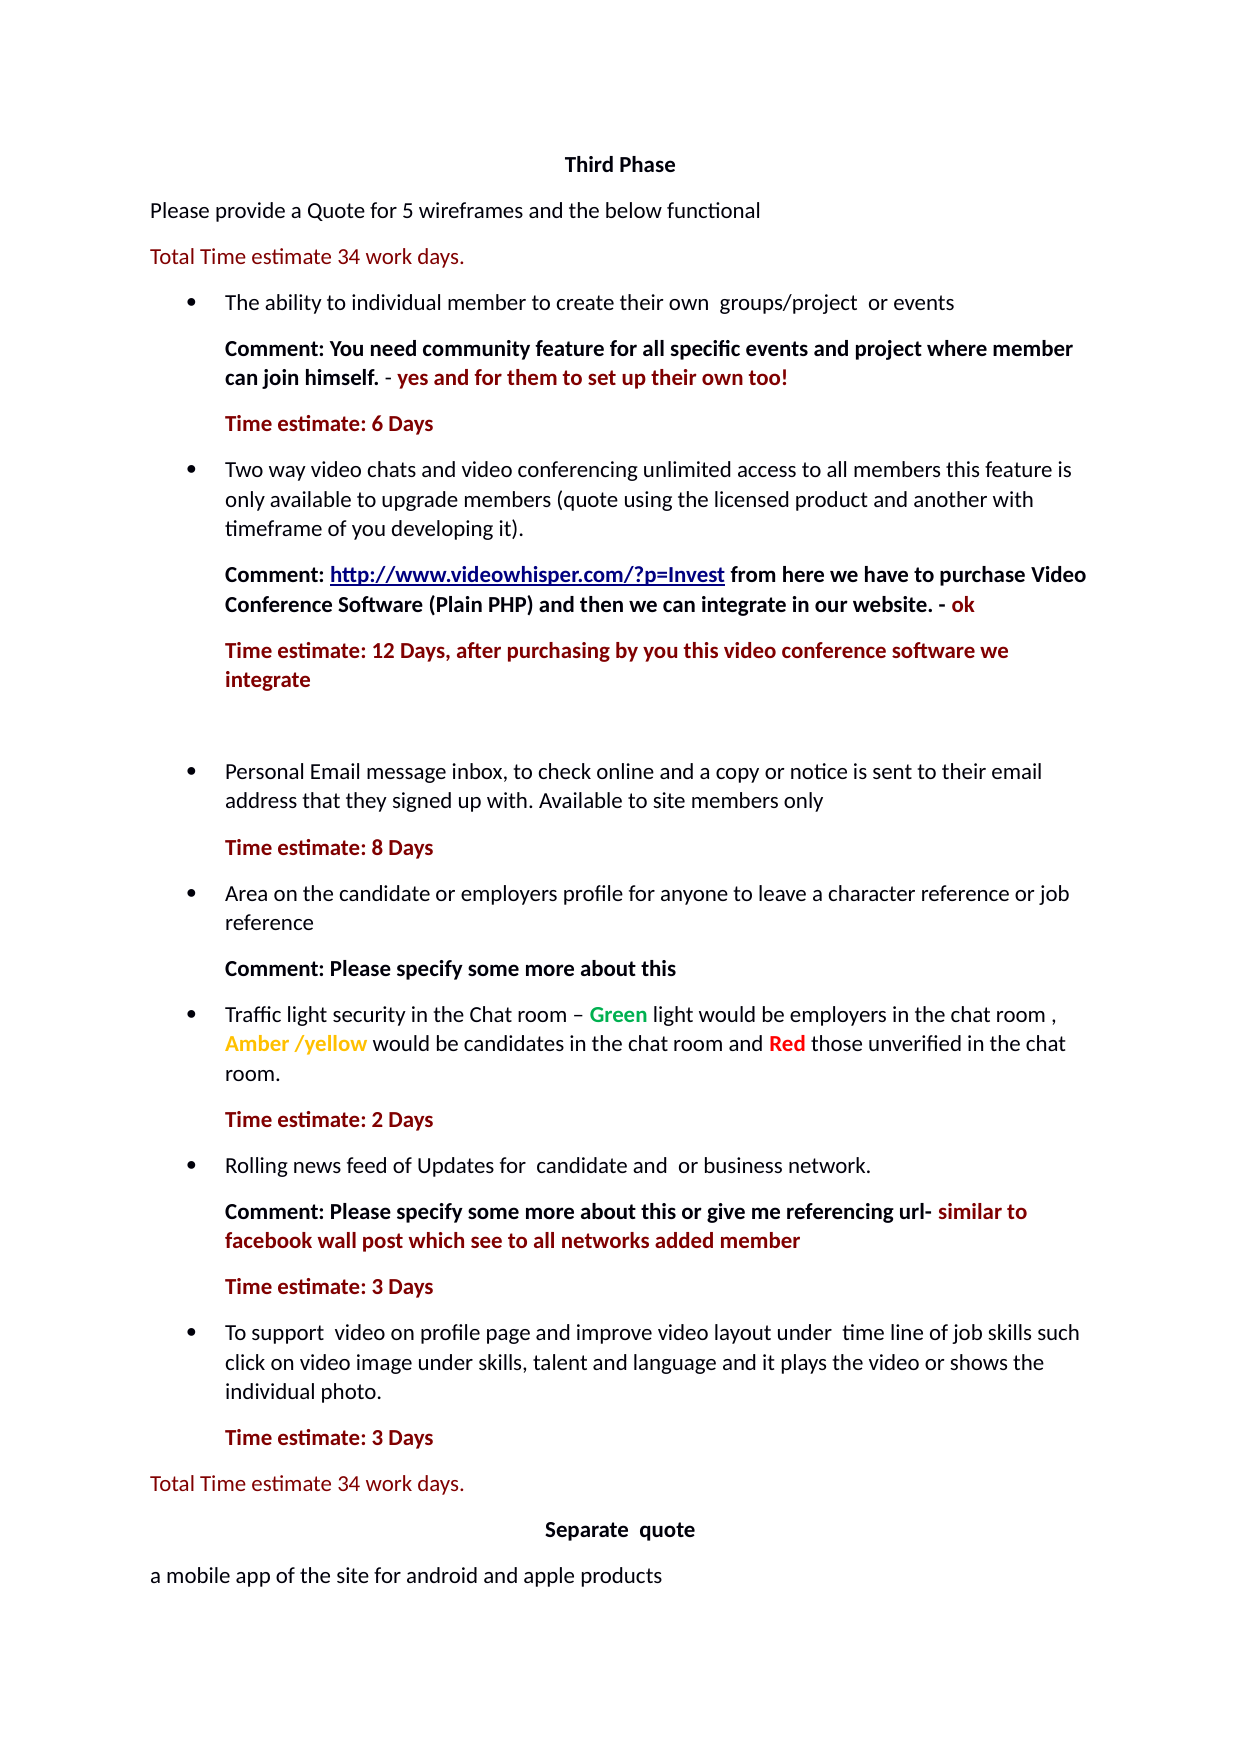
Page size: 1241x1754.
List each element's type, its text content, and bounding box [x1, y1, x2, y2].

list Area on the candidate or employers profile for anyone to leave a character reference or job reference [187, 879, 1090, 936]
list Comment: Please specify some more about this or give me referencing url- similar to facebook wall post which see to all networks added member [225, 1197, 1090, 1254]
list Time estimate: 6 Days [225, 409, 1090, 438]
list Rolling news feed of Updates for candidate and or business network. [187, 1151, 1090, 1179]
list Time estimate: 12 Days, after purchasing by you this video conference software we integrate [225, 636, 1090, 693]
text Total Time estimate 34 work days. [150, 242, 1090, 270]
list Comment: Please specify some more about this [225, 954, 1090, 982]
list To support video on profile page and improve video layout under time line of job skills such click on video image under skills, talent and language and it plays the video or shows the individual photo. [187, 1318, 1090, 1405]
list Time estimate: 3 Days [225, 1272, 1090, 1301]
list The ability to individual member to create their own groups/project or events [187, 288, 1090, 316]
list Time estimate: 2 Days [225, 1105, 1090, 1133]
list Traffic light security in the Chat room – Green light would be employers in the chat room , Amber /yellow would be candidates in the chat room and Red those unverified in the chat room. [187, 1000, 1090, 1087]
list Comment: You need community feature for all specific events and project where member can join himself. - yes and for them to set up their own too! [225, 334, 1090, 392]
text Total Time estimate 34 work days. [150, 1469, 1090, 1497]
text Please provide a Quote for 5 wireframes and the below functional [150, 196, 1090, 224]
text Separate quote [150, 1515, 1090, 1543]
text a mobile app of the site for android and apple products [150, 1561, 1090, 1589]
list Time estimate: 8 Days [225, 833, 1090, 861]
list Two way video chats and video conferencing unlimited access to all members this feature is only available to upgrade members (quote using the licensed product and another with timeframe of you developing it). [187, 456, 1090, 542]
text Third Phase [150, 150, 1090, 178]
list Time estimate: 3 Days [225, 1423, 1090, 1451]
list Comment: http://www.videowhisper.com/?p=Invest from here we have to purchase Video Conference Software (Plain PHP) and then we can integrate in our website. - ok [225, 560, 1090, 618]
list Personal Email message inbox, to check online and a copy or notice is sent to their email address that they signed up with. Available to site members only [187, 757, 1090, 815]
